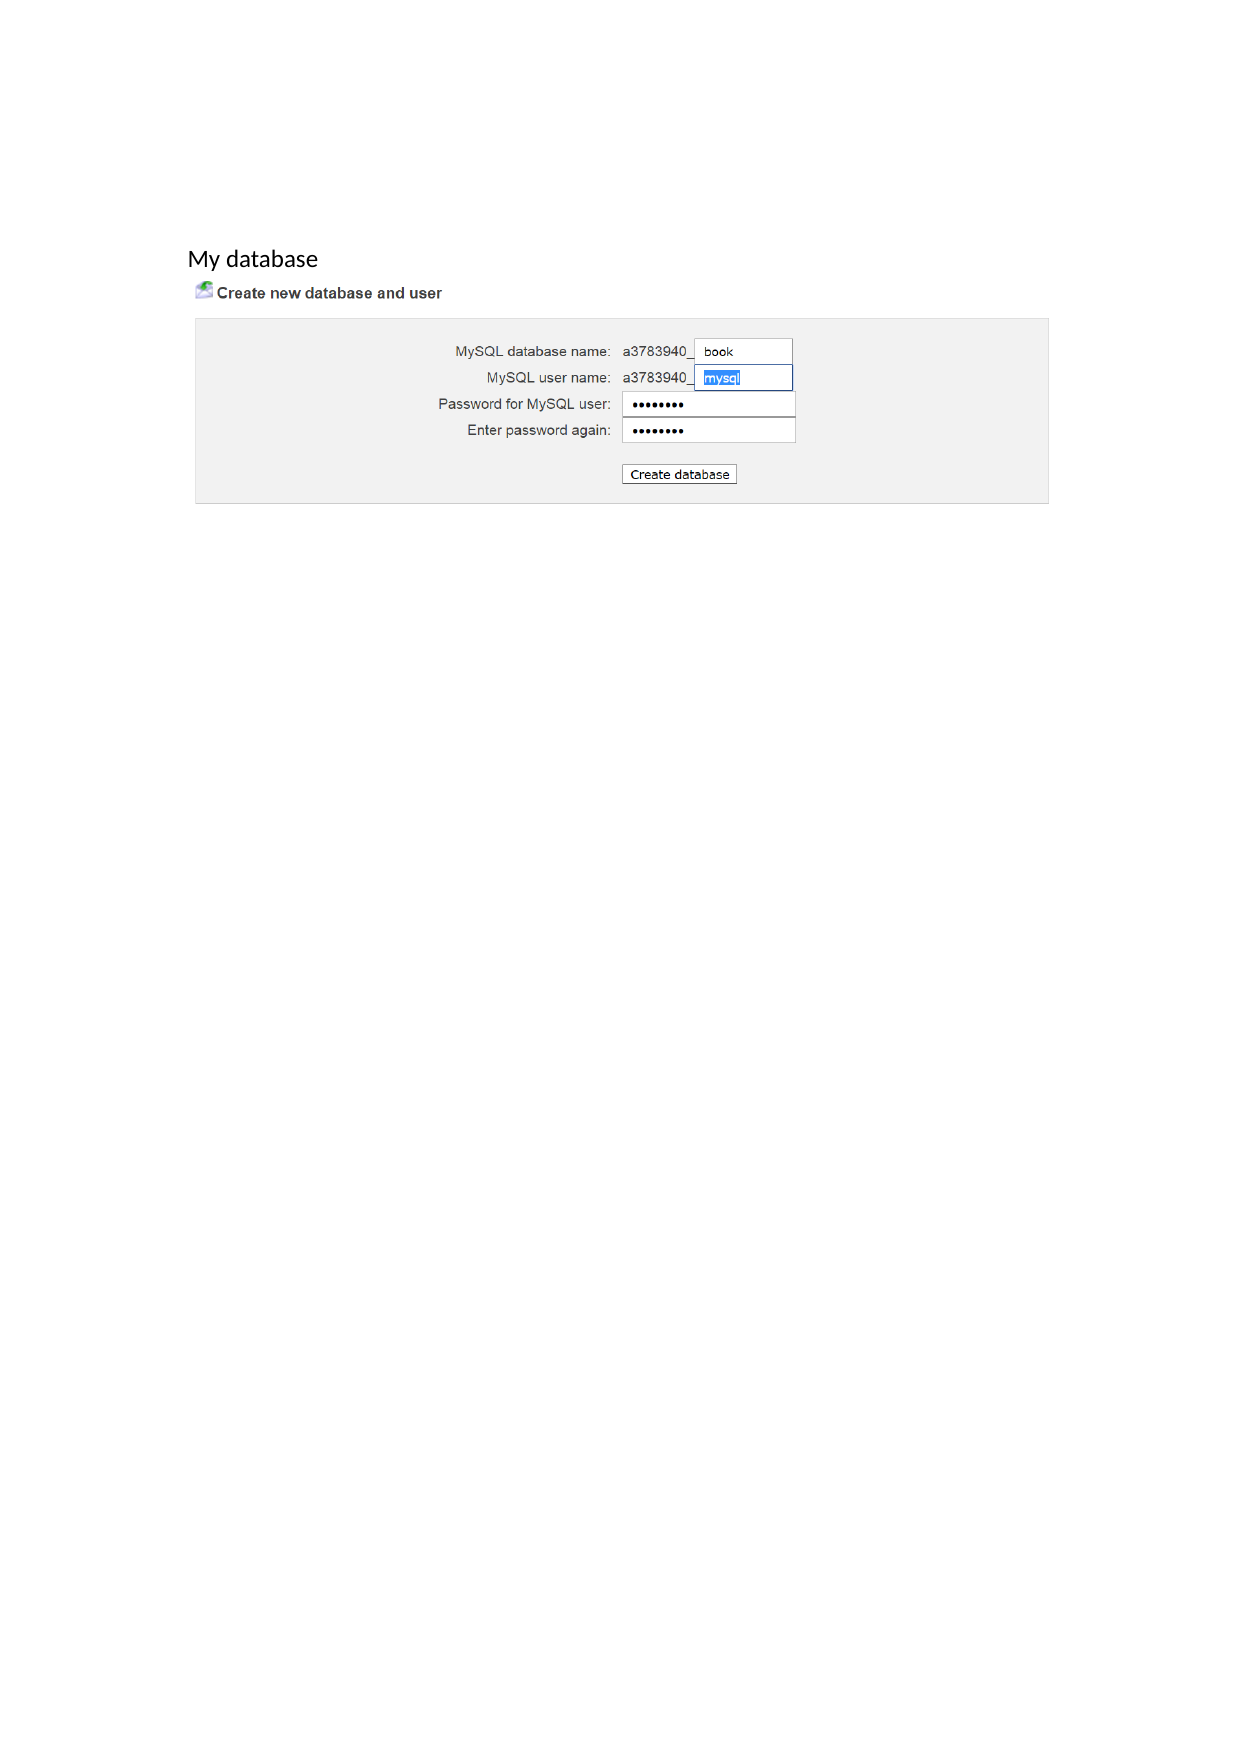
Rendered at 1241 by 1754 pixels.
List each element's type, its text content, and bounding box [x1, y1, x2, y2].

text My database [187, 239, 1053, 277]
picture [187, 277, 1053, 507]
